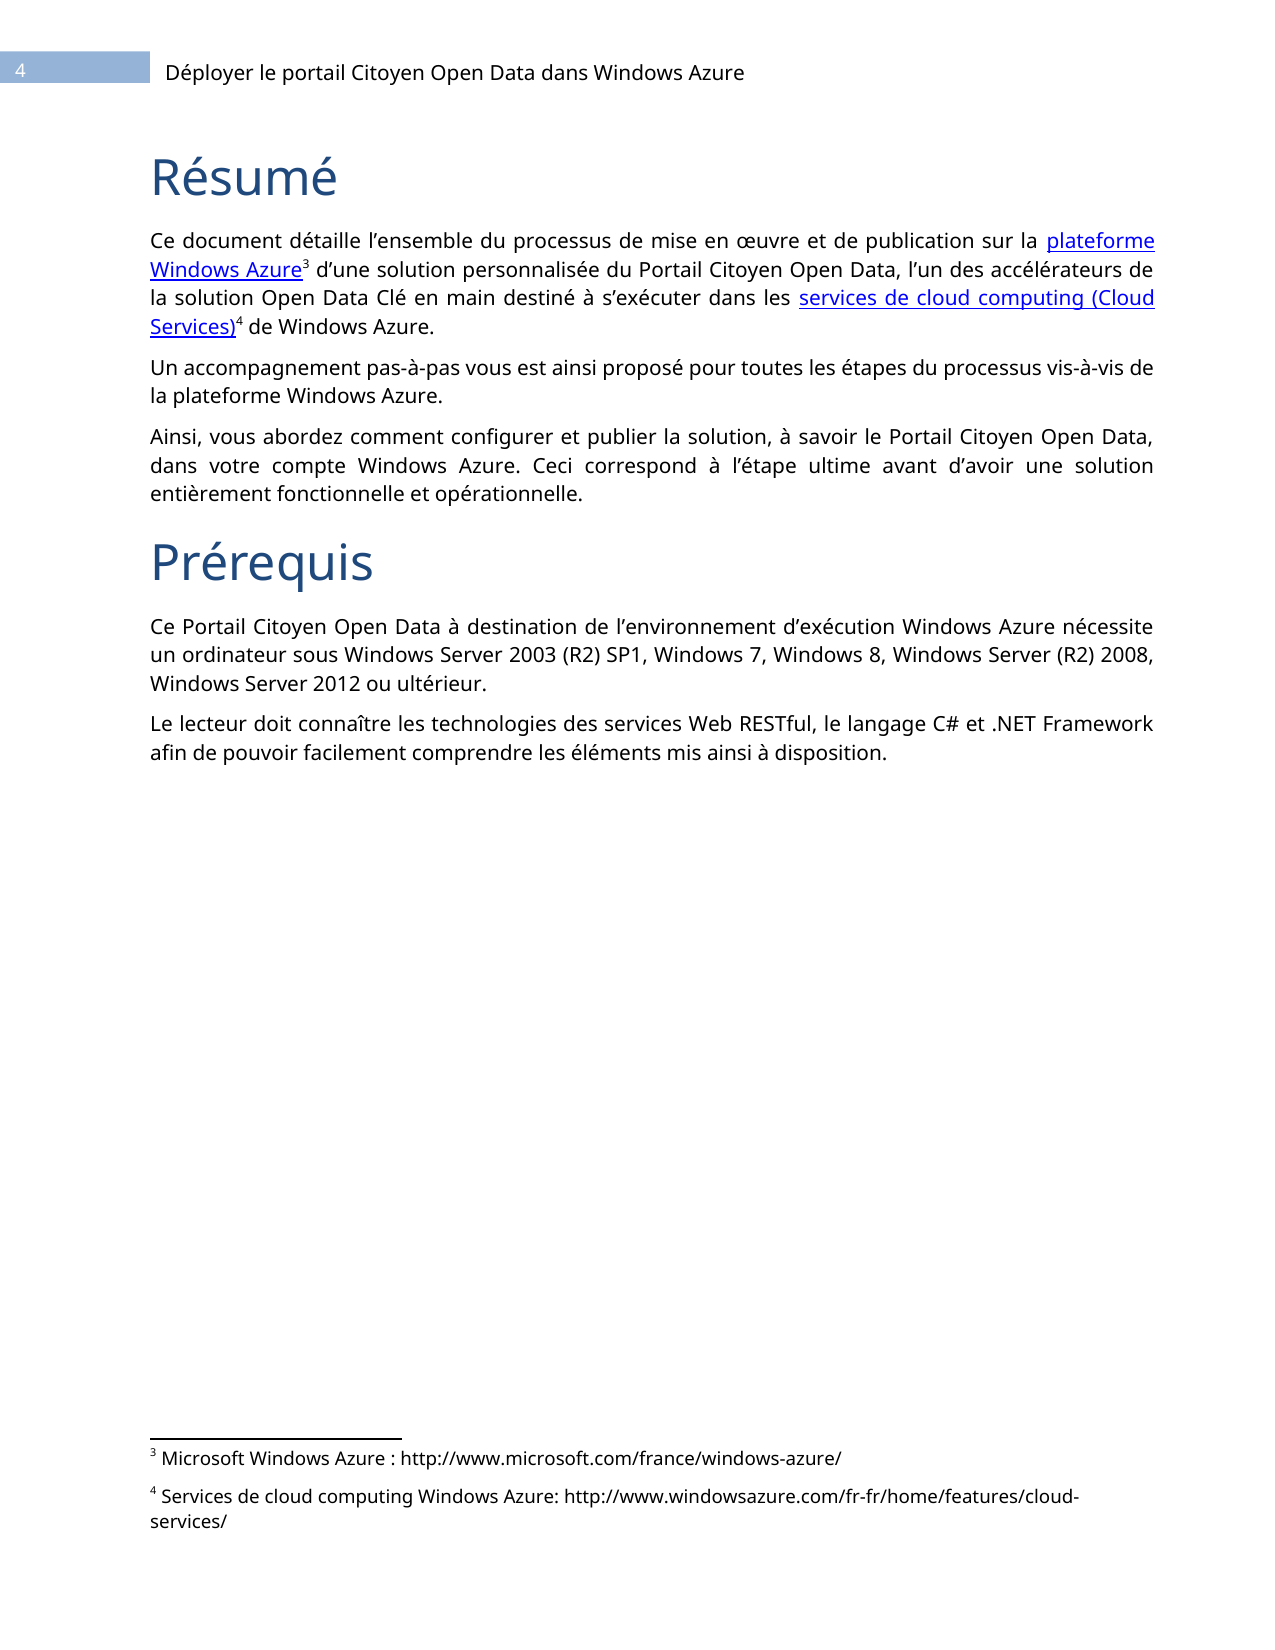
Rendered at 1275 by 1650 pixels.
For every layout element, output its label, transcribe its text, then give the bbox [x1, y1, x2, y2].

text Ainsi, vous abordez comment configurer et publier la solution, à savoir le Portail Citoyen Open Data, dans votre compte Windows Azure. Ceci correspond à l’étape ultime avant d’avoir une solution entièrement fonctionnelle et opérationnelle. [150, 422, 1155, 508]
text Le lecteur doit connaître les technologies des services Web RESTful, le langage C# et .NET Framework afin de pouvoir facilement comprendre les éléments mis ainsi à disposition. [150, 709, 1155, 766]
text Ce document détaille l’ensemble du processus de mise en œuvre et de publication sur la plateforme Windows Azure d’une solution personnalisée du Portail Citoyen Open Data, l’un des accélérateurs de la solution Open Data Clé en main destiné à s’exécuter dans les services de cloud computing (Cloud Services) de Windows Azure. [150, 227, 1155, 340]
text Ce Portail Citoyen Open Data à destination de l’environnement d’exécution Windows Azure nécessite un ordinateur sous Windows Server 2003 (R2) SP1, Windows 7, Windows 8, Windows Server (R2) 2008, Windows Server 2012 ou ultérieur. [150, 612, 1155, 697]
subtitle Résumé [150, 135, 1155, 210]
text Un accompagnement pas-à-pas vous est ainsi proposé pour toutes les étapes du processus vis-à-vis de la plateforme Windows Azure. [150, 353, 1155, 410]
subtitle Prérequis [150, 520, 1155, 595]
